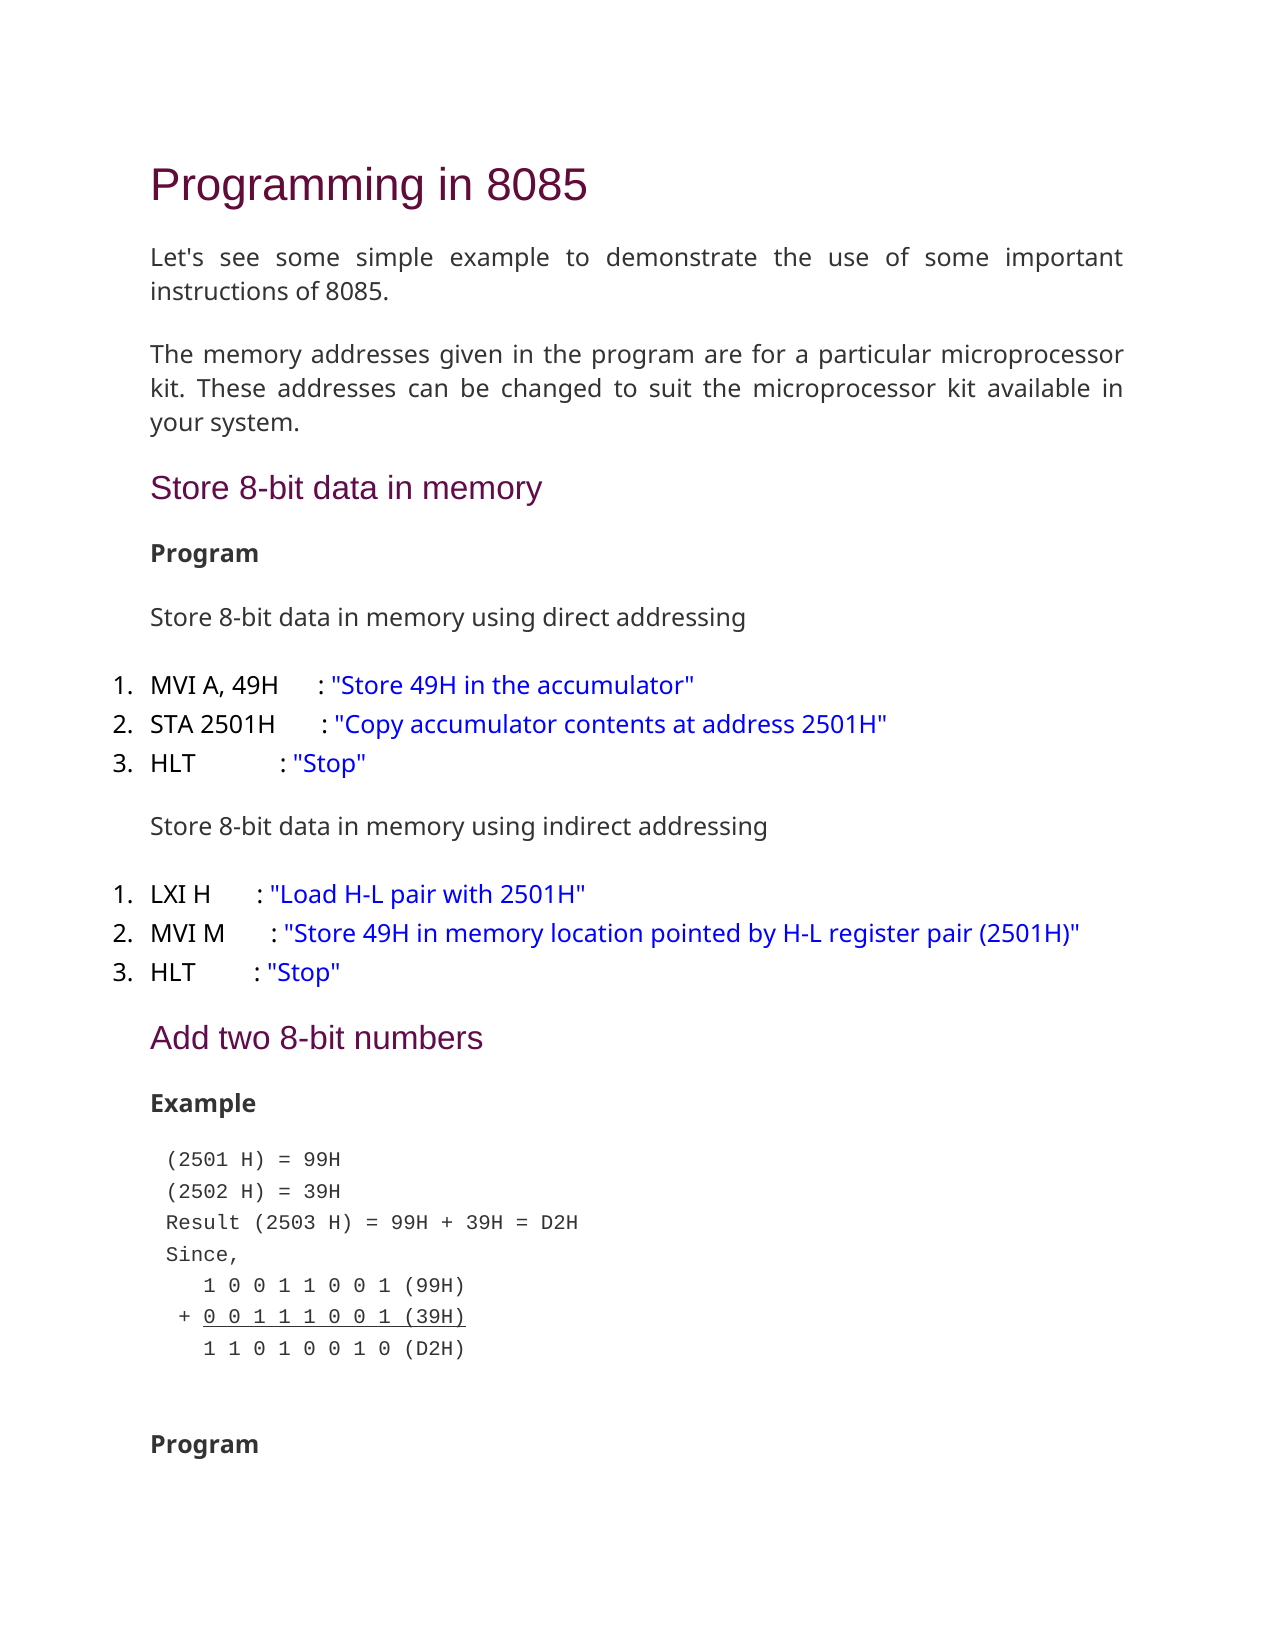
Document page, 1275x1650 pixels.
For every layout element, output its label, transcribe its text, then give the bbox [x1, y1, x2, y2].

text Store 8-bit data in memory [150, 468, 1125, 507]
list MVI A, 49H : "Store 49H in the accumulator" [112, 662, 1125, 701]
list LXI H : "Load H-L pair with 2501H" [112, 872, 1125, 911]
text (2501 H) = 99H [166, 1149, 1125, 1173]
text 1 0 0 1 1 0 0 1 (99H) [166, 1275, 1125, 1299]
text Example [150, 1086, 1125, 1120]
text Program [150, 1427, 1125, 1461]
text Program [150, 536, 1125, 570]
list HLT : "Stop" [112, 741, 1125, 779]
text + 0 0 1 1 1 0 0 1 (39H) [166, 1306, 1125, 1330]
text Programming in 8085 [150, 158, 1125, 211]
list STA 2501H : "Copy accumulator contents at address 2501H" [112, 701, 1125, 741]
text Add two 8-bit numbers [150, 1018, 1125, 1057]
text Store 8-bit data in memory using direct addressing [150, 599, 1125, 633]
text Since, [166, 1243, 1125, 1267]
list HLT : "Stop" [112, 950, 1125, 989]
list MVI M : "Store 49H in memory location pointed by H-L register pair (2501H)" [112, 911, 1125, 950]
text Store 8-bit data in memory using indirect addressing [150, 809, 1125, 843]
text Result (2503 H) = 99H + 39H = D2H [166, 1212, 1125, 1236]
text (2502 H) = 39H [166, 1181, 1125, 1204]
text Let's see some simple example to demonstrate the use of some important instructions of 8085. [150, 240, 1125, 308]
text The memory addresses given in the program are for a particular microprocessor kit. These addresses can be changed to suit the microprocessor kit available in your system. [150, 337, 1125, 439]
text 1 1 0 1 0 0 1 0 (D2H) [166, 1338, 1125, 1362]
